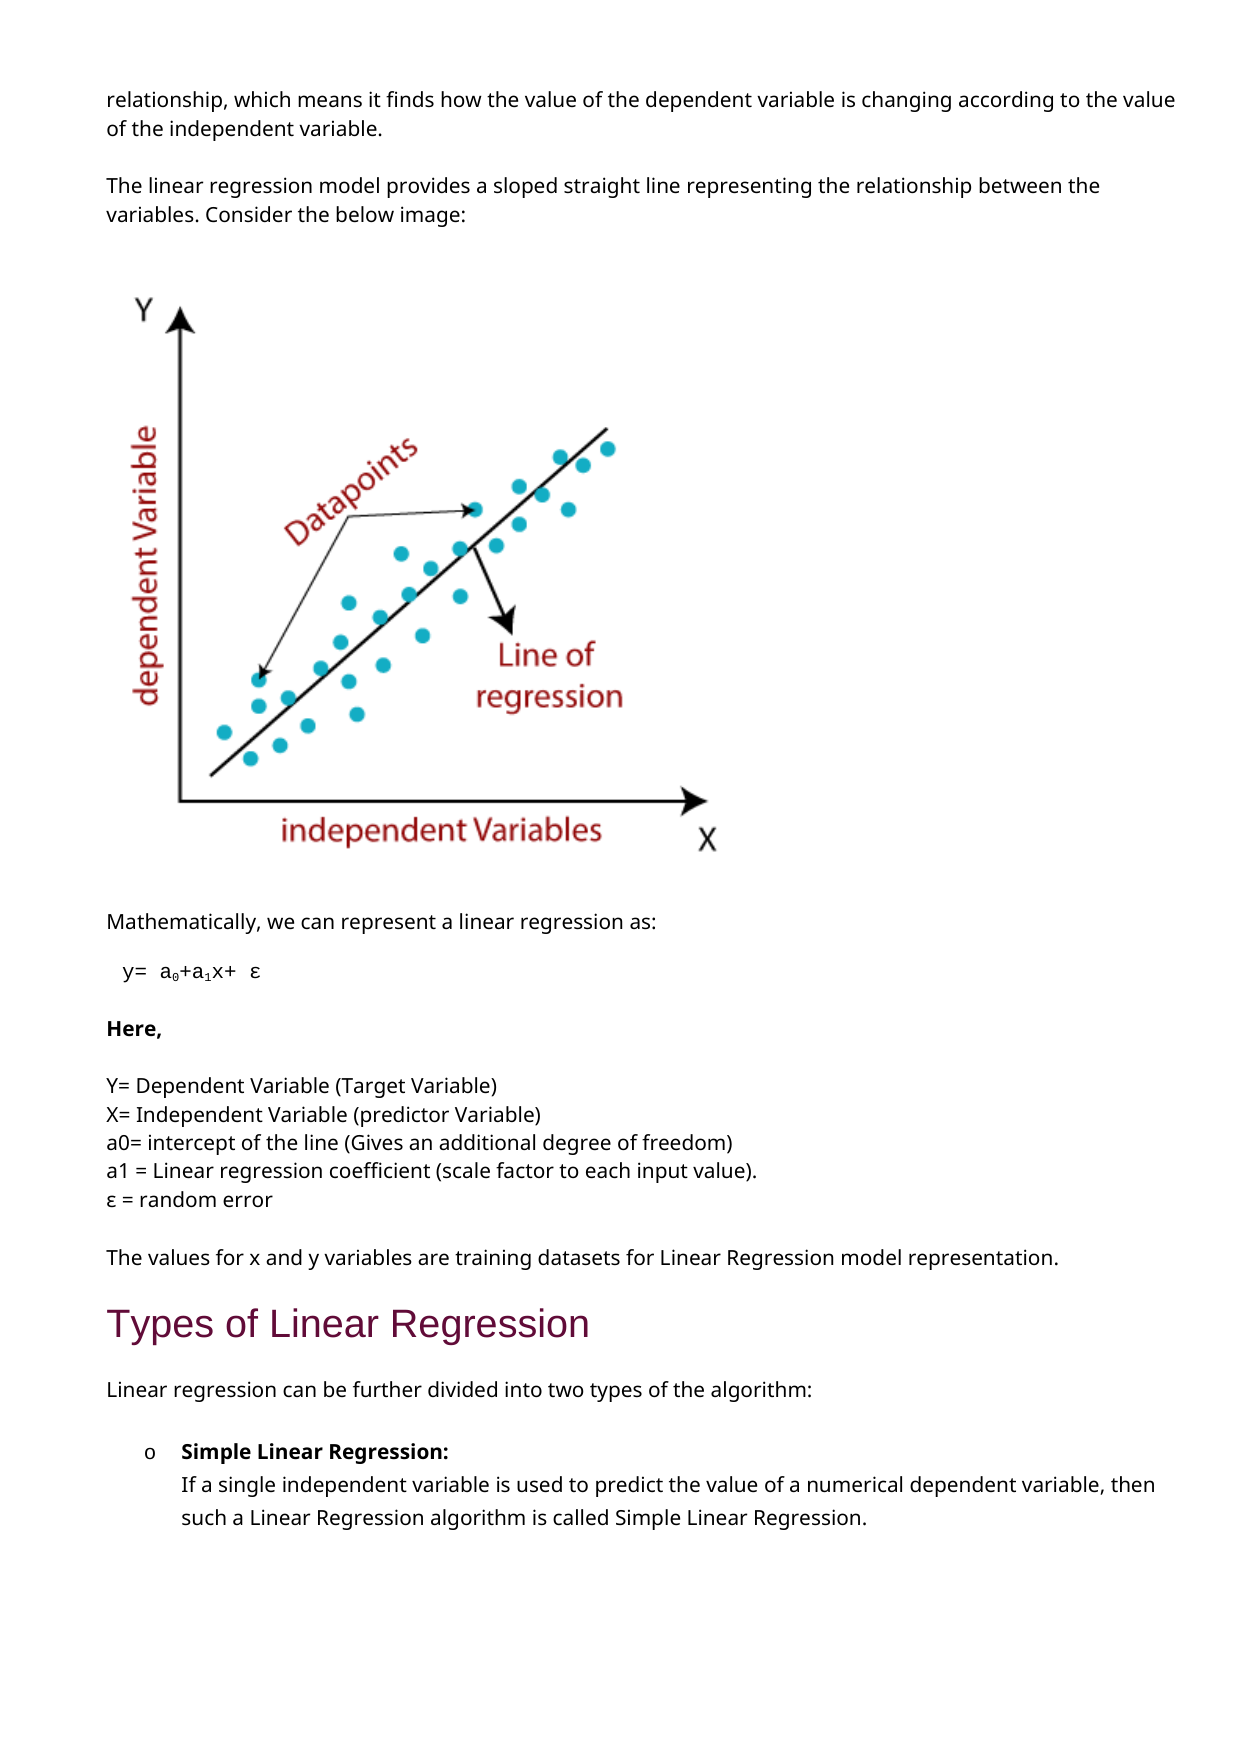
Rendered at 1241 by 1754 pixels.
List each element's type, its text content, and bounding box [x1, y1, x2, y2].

text Here, [106, 1014, 1182, 1042]
text Linear regression can be further divided into two types of the algorithm: [106, 1375, 1182, 1403]
text Mathematically, we can represent a linear regression as: [106, 907, 1182, 936]
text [106, 85, 1182, 142]
text The linear regression model provides a sloped straight line representing the relationship between the variables. Consider the below image: [106, 171, 1182, 228]
list Simple Linear Regression: If a single independent variable is used to predict the value of a numerical dependent variable, then such a Linear Regression algorithm is called Simple Linear Regression. [144, 1433, 1182, 1531]
text The values for x and y variables are training datasets for Linear Regression model representation. [106, 1243, 1182, 1271]
subtitle Types of Linear Regression [106, 1300, 1182, 1346]
picture [106, 257, 732, 883]
text y= a0+a1x+ ε [122, 961, 1182, 984]
text Y= Dependent Variable (Target Variable) X= Independent Variable (predictor Variable) a0= intercept of the line (Gives an additional degree of freedom) a1 = Linear regression coefficient (scale factor to each input value). ε = random error [106, 1071, 1182, 1213]
